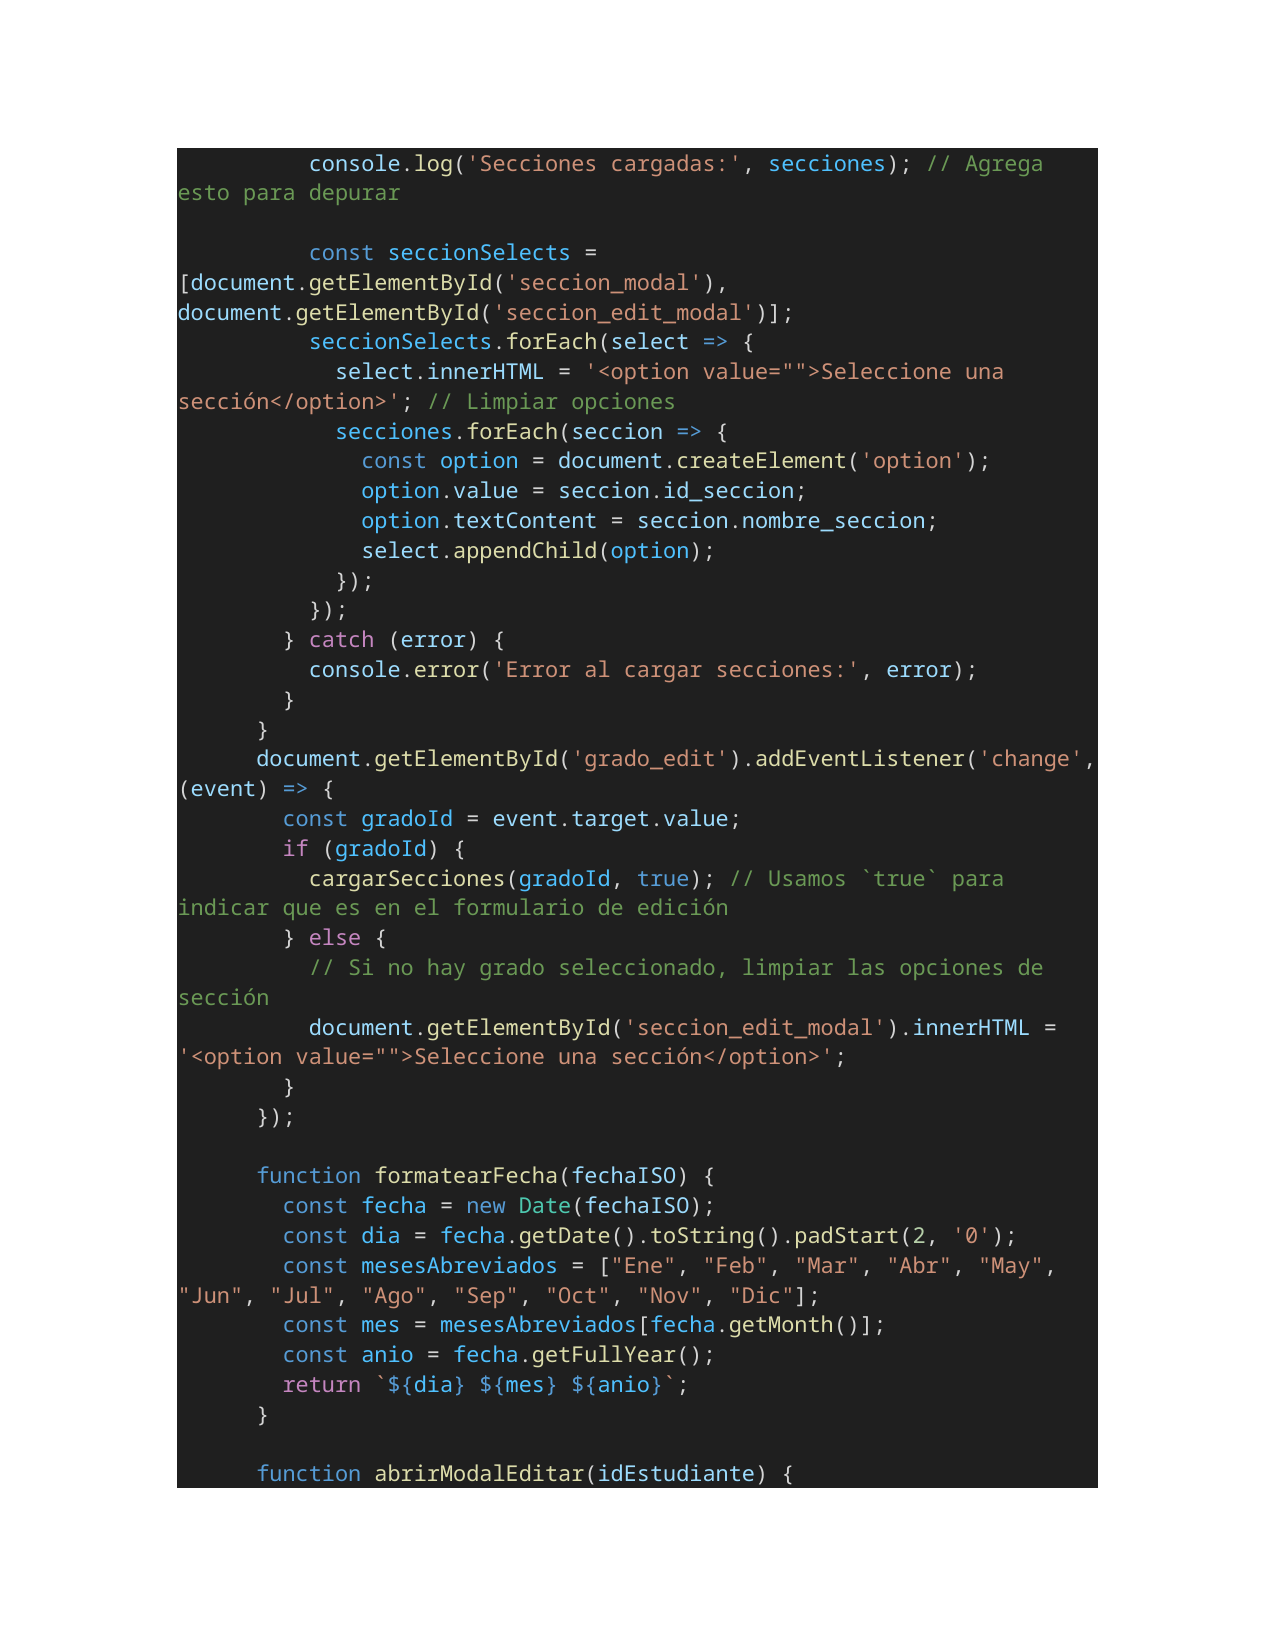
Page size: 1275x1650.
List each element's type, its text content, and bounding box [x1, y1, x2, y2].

text const mes = mesesAbreviados[fecha.getMonth()]; [177, 1309, 1098, 1339]
text option.value = seccion.id_seccion; [177, 475, 1098, 505]
text function abrirModalEditar(idEstudiante) { [177, 1458, 1098, 1488]
text } else { [177, 922, 1098, 952]
text } catch (error) { [177, 624, 1098, 654]
text }); [177, 594, 1098, 624]
text const seccionSelects = [document.getElementById('seccion_modal'), document.getElementById('seccion_edit_modal')]; [177, 237, 1098, 326]
text if (gradoId) { [177, 833, 1098, 863]
text select.innerHTML = '<option value="">Seleccione una sección</option>'; // Limpiar opciones [177, 356, 1098, 416]
text select.appendChild(option); [177, 535, 1098, 565]
text return `${dia} ${mes} ${anio}`; [177, 1369, 1098, 1399]
text console.log('Secciones cargadas:', secciones); // Agrega esto para depurar [177, 148, 1098, 207]
text } [177, 714, 1098, 743]
text const dia = fecha.getDate().toString().padStart(2, '0'); [177, 1220, 1098, 1250]
text const option = document.createElement('option'); [177, 446, 1098, 475]
text }); [177, 565, 1098, 594]
text option.textContent = seccion.nombre_seccion; [177, 505, 1098, 535]
text }); [177, 1101, 1098, 1131]
text seccionSelects.forEach(select => { [177, 326, 1098, 356]
text // Si no hay grado seleccionado, limpiar las opciones de sección [177, 952, 1098, 1012]
text secciones.forEach(seccion => { [177, 416, 1098, 446]
text } [177, 684, 1098, 714]
text } [177, 1399, 1098, 1429]
text } [177, 1071, 1098, 1101]
text const mesesAbreviados = ["Ene", "Feb", "Mar", "Abr", "May", "Jun", "Jul", "Ago", "Sep", "Oct", "Nov", "Dic"]; [177, 1250, 1098, 1309]
text function formatearFecha(fechaISO) { [177, 1161, 1098, 1190]
text document.getElementById('seccion_edit_modal').innerHTML = '<option value="">Seleccione una sección</option>'; [177, 1012, 1098, 1071]
text console.error('Error al cargar secciones:', error); [177, 654, 1098, 684]
text document.getElementById('grado_edit').addEventListener('change', (event) => { [177, 743, 1098, 803]
text const gradoId = event.target.value; [177, 803, 1098, 833]
text cargarSecciones(gradoId, true); // Usamos `true` para indicar que es en el formulario de edición [177, 863, 1098, 922]
text const anio = fecha.getFullYear(); [177, 1339, 1098, 1369]
text const fecha = new Date(fechaISO); [177, 1190, 1098, 1220]
